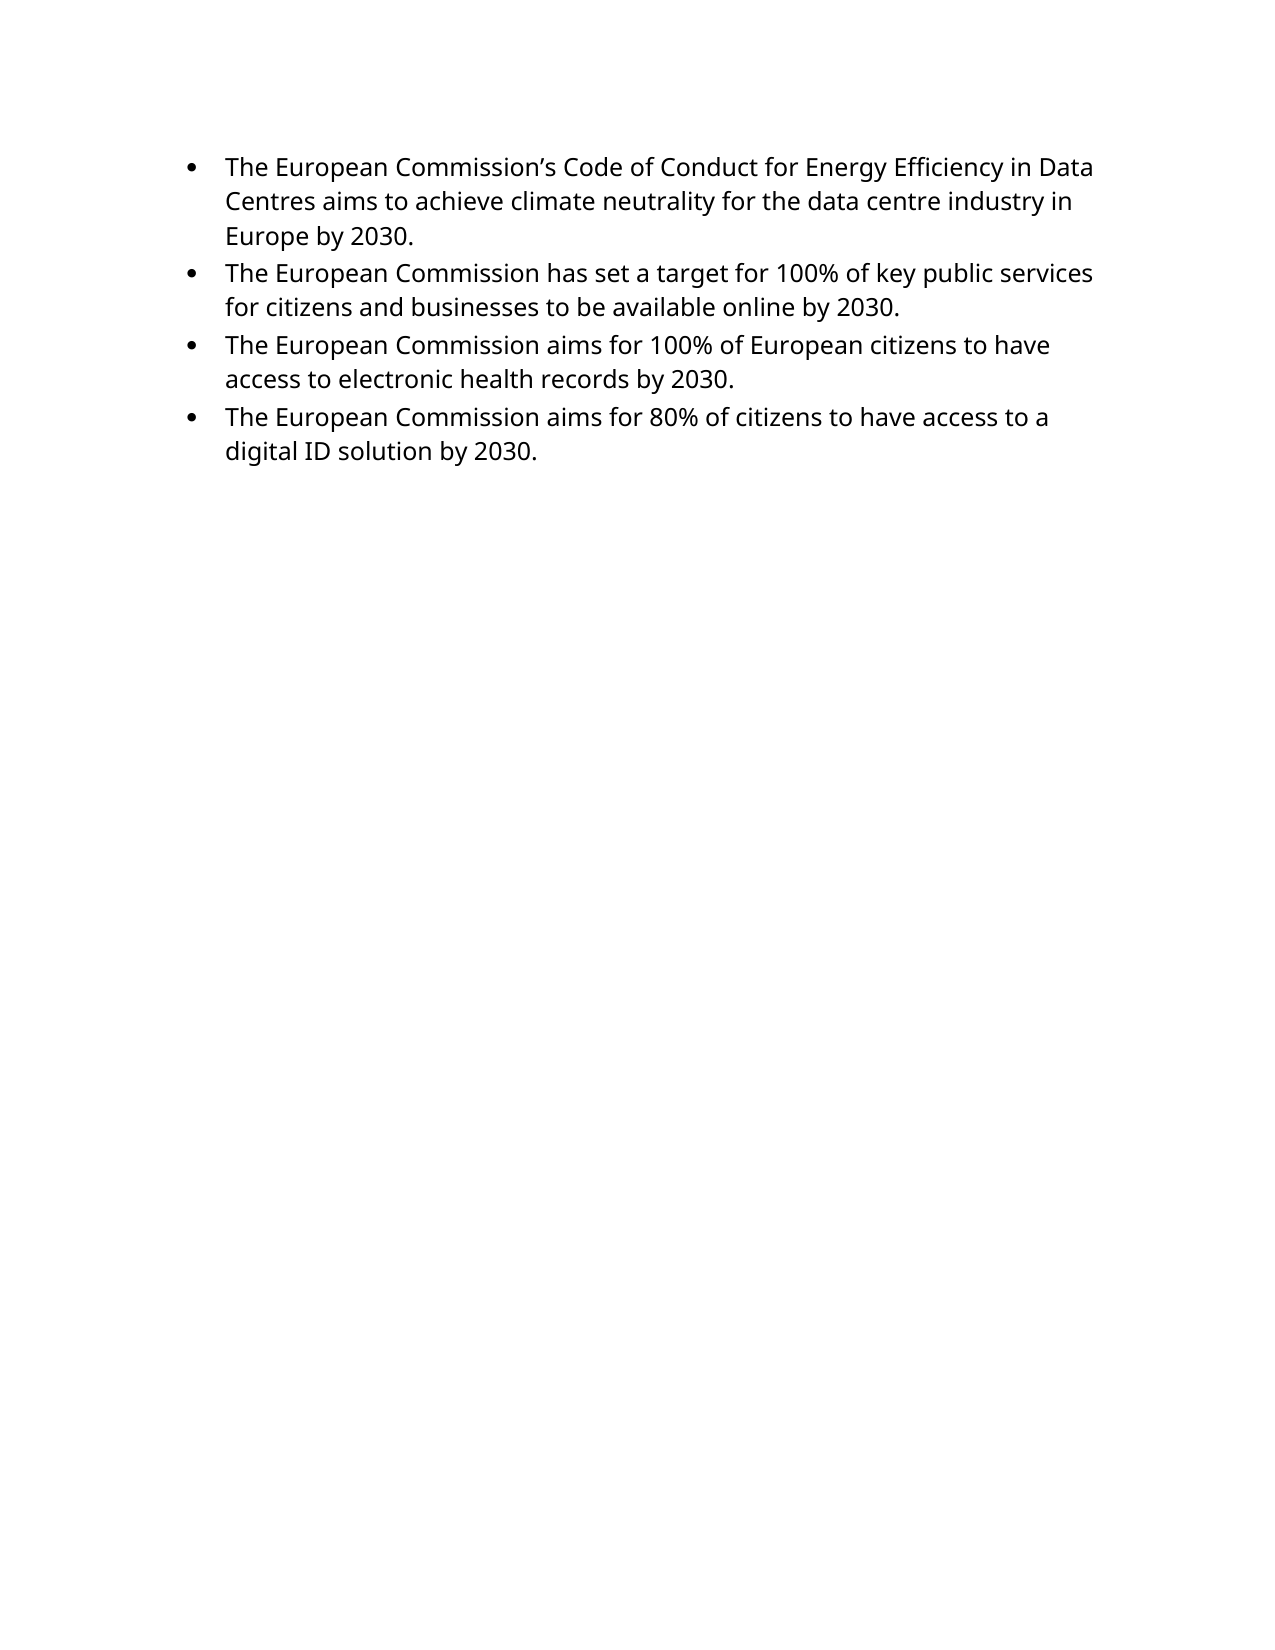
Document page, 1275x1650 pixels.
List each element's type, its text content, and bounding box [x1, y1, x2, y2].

list The European Commission aims for 80% of citizens to have access to a digital ID solution by 2030. [187, 400, 1125, 468]
list The European Commission aims for 100% of European citizens to have access to electronic health records by 2030. [187, 328, 1125, 396]
list The European Commission has set a target for 100% of key public services for citizens and businesses to be available online by 2030. [187, 256, 1125, 324]
list The European Commission’s Code of Conduct for Energy Efficiency in Data Centres aims to achieve climate neutrality for the data centre industry in Europe by 2030. [187, 150, 1125, 252]
